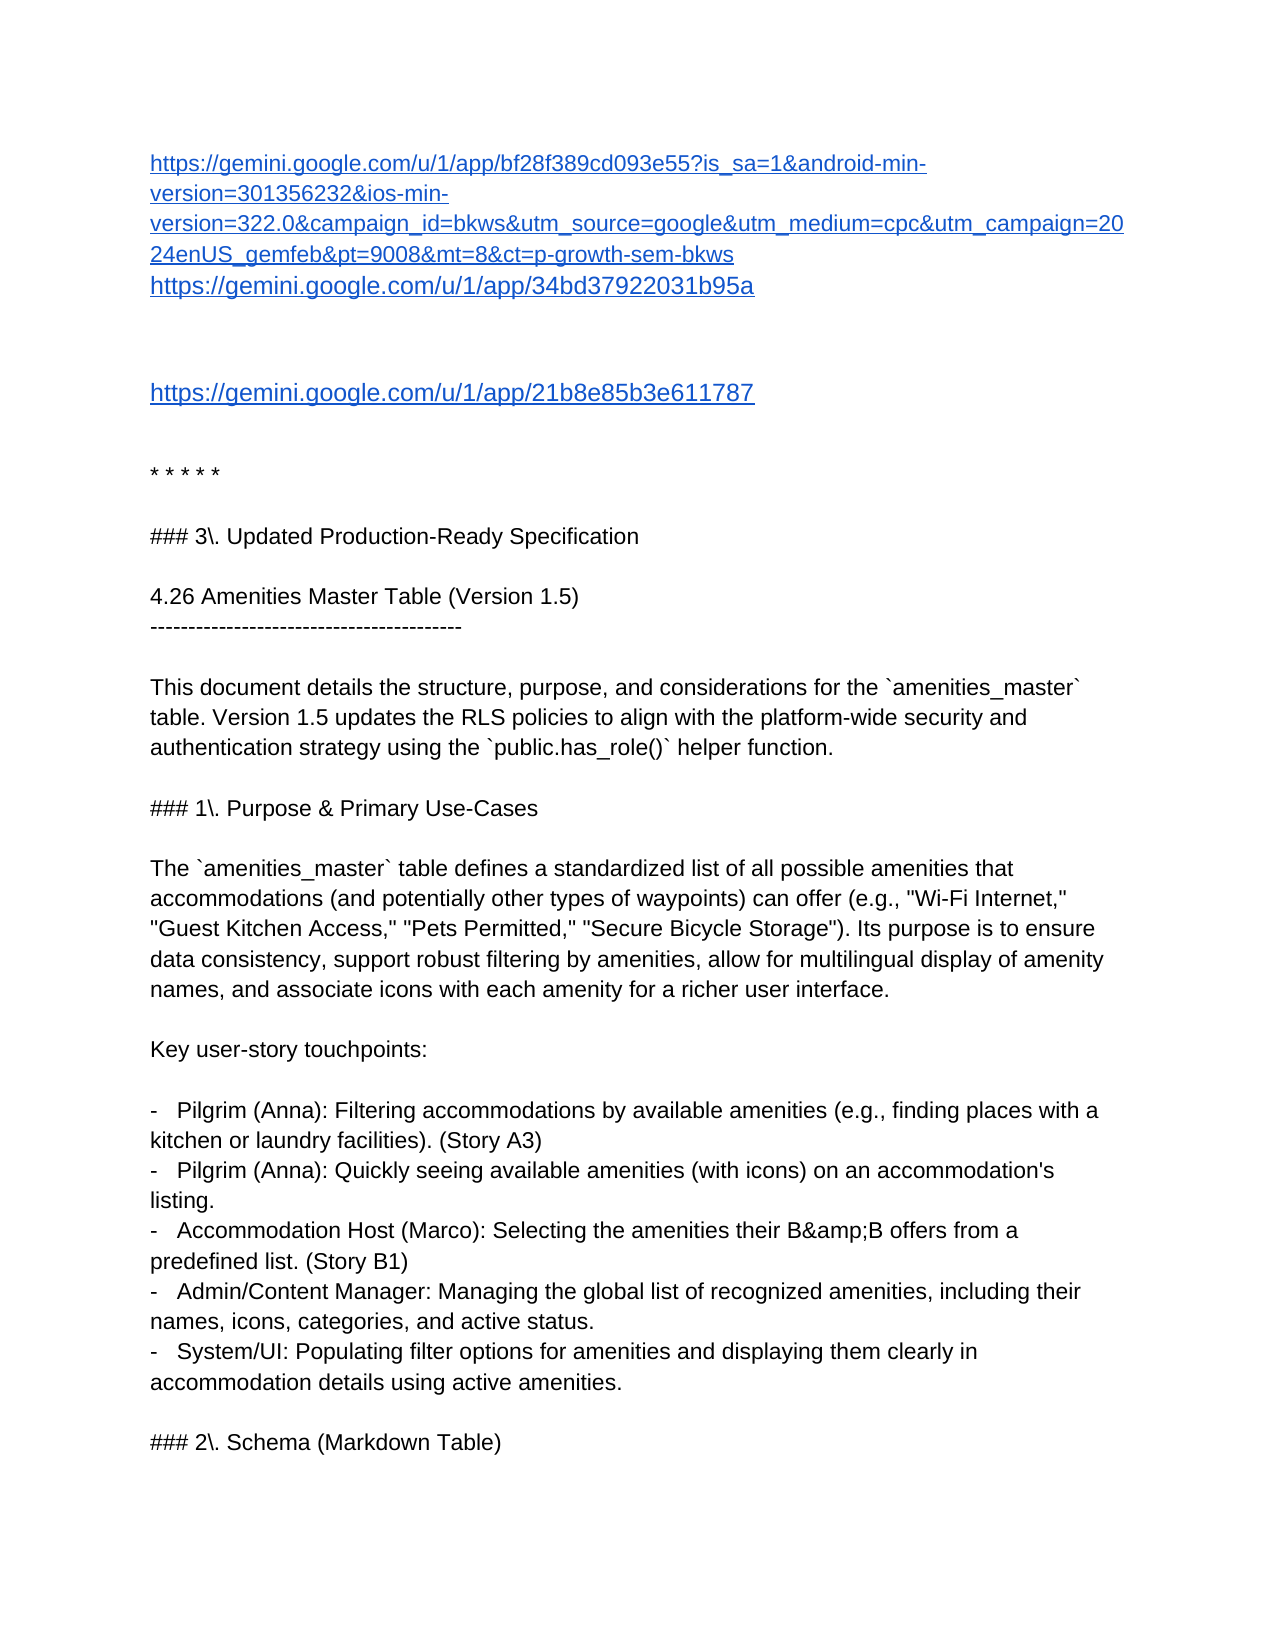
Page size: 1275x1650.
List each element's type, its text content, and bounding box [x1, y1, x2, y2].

text https://gemini.google.com/u/1/app/34bd37922031b95a [150, 271, 1125, 299]
text ----------------------------------------- [150, 613, 1125, 640]
text ### 3\. Updated Production-Ready Specification [150, 523, 1125, 549]
text - Admin/Content Manager: Managing the global list of recognized amenities, including their names, icons, categories, and active status. [150, 1278, 1125, 1334]
text * * * * * [150, 462, 1125, 489]
text ### 1\. Purpose & Primary Use-Cases [150, 794, 1125, 821]
text - Accommodation Host (Marco): Selecting the amenities their B&amp;B offers from a predefined list. (Story B1) [150, 1217, 1125, 1274]
text The `amenities_master` table defines a standardized list of all possible amenities that accommodations (and potentially other types of waypoints) can offer (e.g., "Wi-Fi Internet," "Guest Kitchen Access," "Pets Permitted," "Secure Bicycle Storage"). Its purpose is to ensure data consistency, support robust filtering by amenities, allow for multilingual display of amenity names, and associate icons with each amenity for a richer user interface. [150, 855, 1125, 1002]
text Key user-story touchpoints: [150, 1036, 1125, 1063]
text https://gemini.google.com/u/1/app/21b8e85b3e611787 [150, 378, 1125, 407]
text 4.26 Amenities Master Table (Version 1.5) [150, 583, 1125, 609]
text - Pilgrim (Anna): Filtering accommodations by available amenities (e.g., finding places with a kitchen or laundry facilities). (Story A3) [150, 1097, 1125, 1153]
text - System/UI: Populating filter options for amenities and displaying them clearly in accommodation details using active amenities. [150, 1338, 1125, 1395]
text https://gemini.google.com/u/1/app/bf28f389cd093e55?is_sa=1&android-min-version=301356232&ios-min-version=322.0&campaign_id=bkws&utm_source=google&utm_medium=cpc&utm_campaign=2024enUS_gemfeb&pt=9008&mt=8&ct=p-growth-sem-bkws [150, 150, 1125, 267]
text This document details the structure, purpose, and considerations for the `amenities_master` table. Version 1.5 updates the RLS policies to align with the platform-wide security and authentication strategy using the `public.has_role()` helper function. [150, 674, 1125, 761]
text ### 2\. Schema (Markdown Table) [150, 1429, 1125, 1455]
text - Pilgrim (Anna): Quickly seeing available amenities (with icons) on an accommodation's listing. [150, 1157, 1125, 1214]
